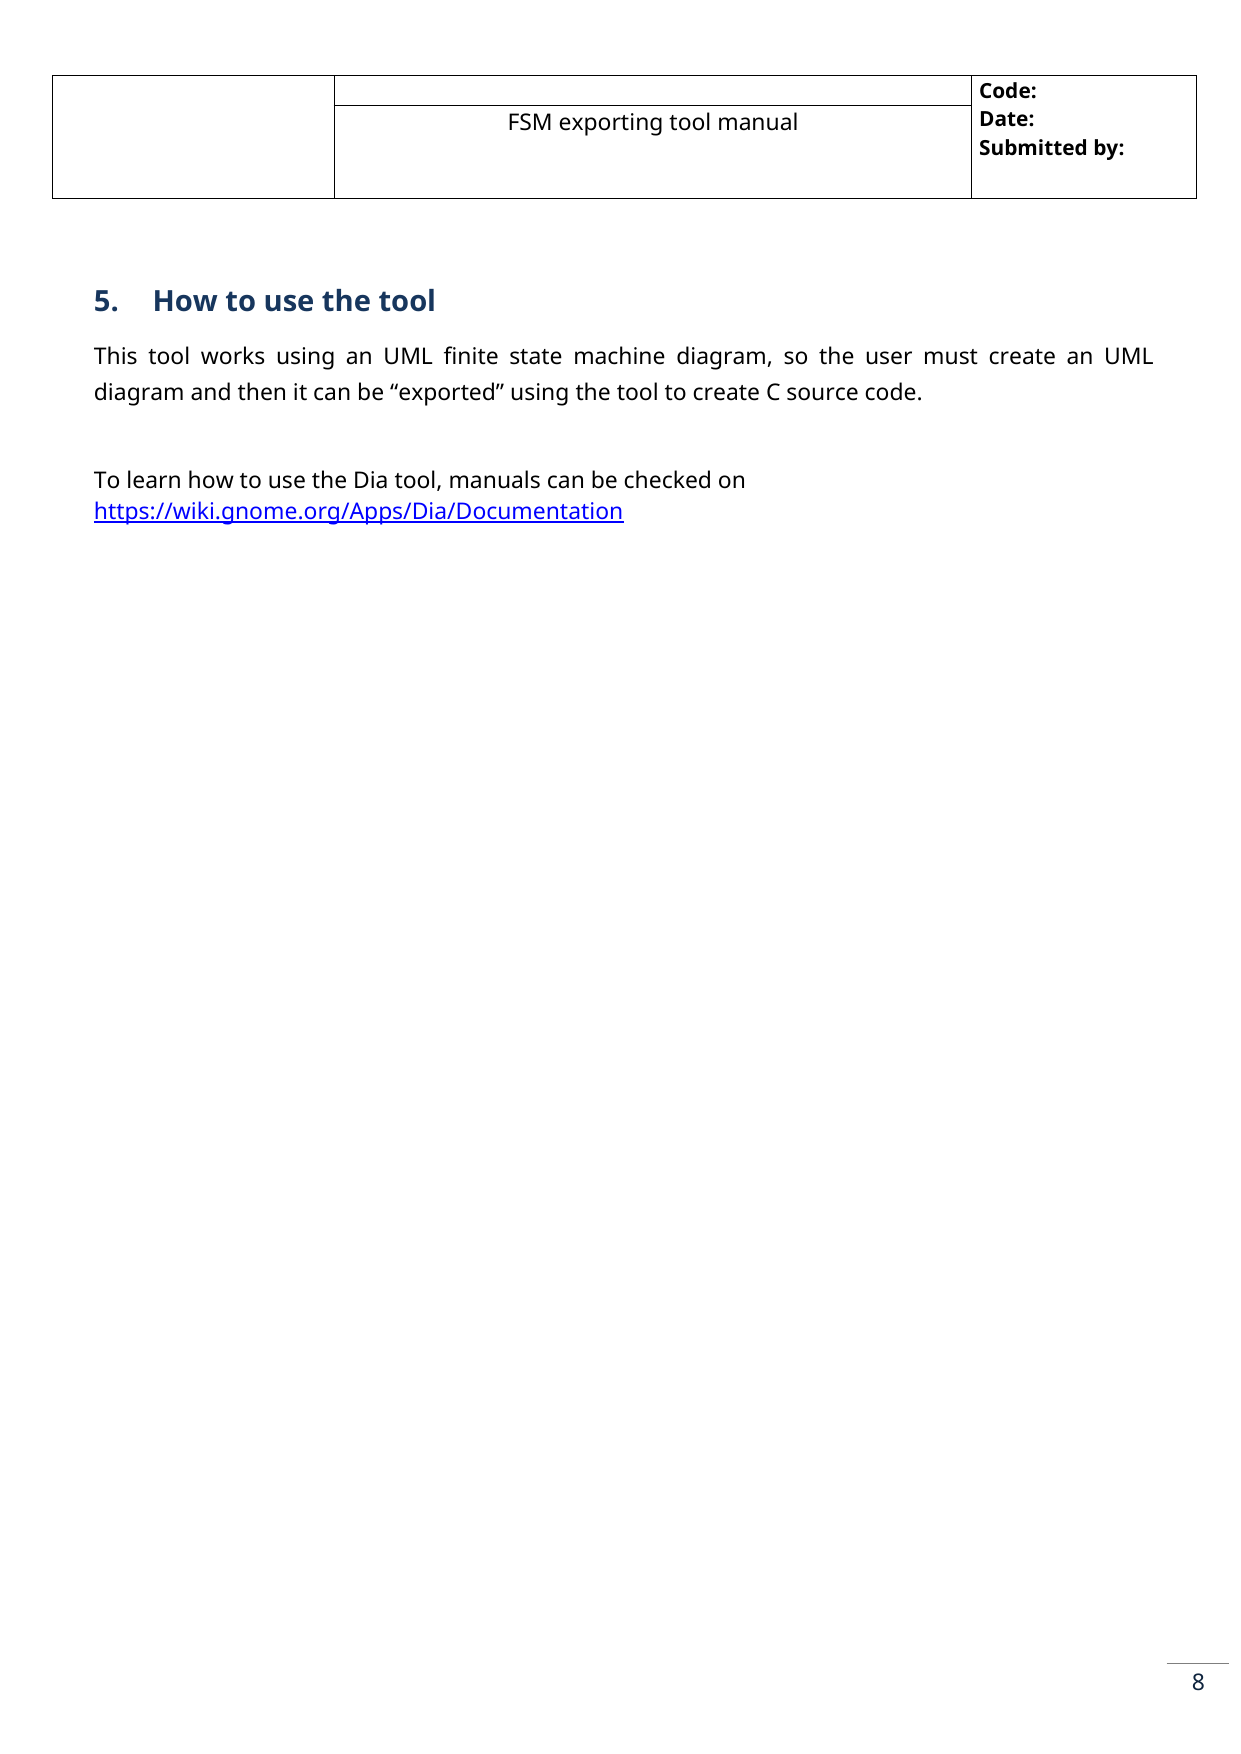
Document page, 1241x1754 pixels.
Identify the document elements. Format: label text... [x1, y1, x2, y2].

text This tool works using an UML finite state machine diagram, so the user must create an UML diagram and then it can be “exported” using the tool to create C source code. [94, 340, 1156, 407]
subtitle How to use the tool [94, 280, 1156, 320]
text To learn how to use the Dia tool, manuals can be checked on https://wiki.gnome.org/Apps/Dia/Documentation [94, 464, 1156, 526]
